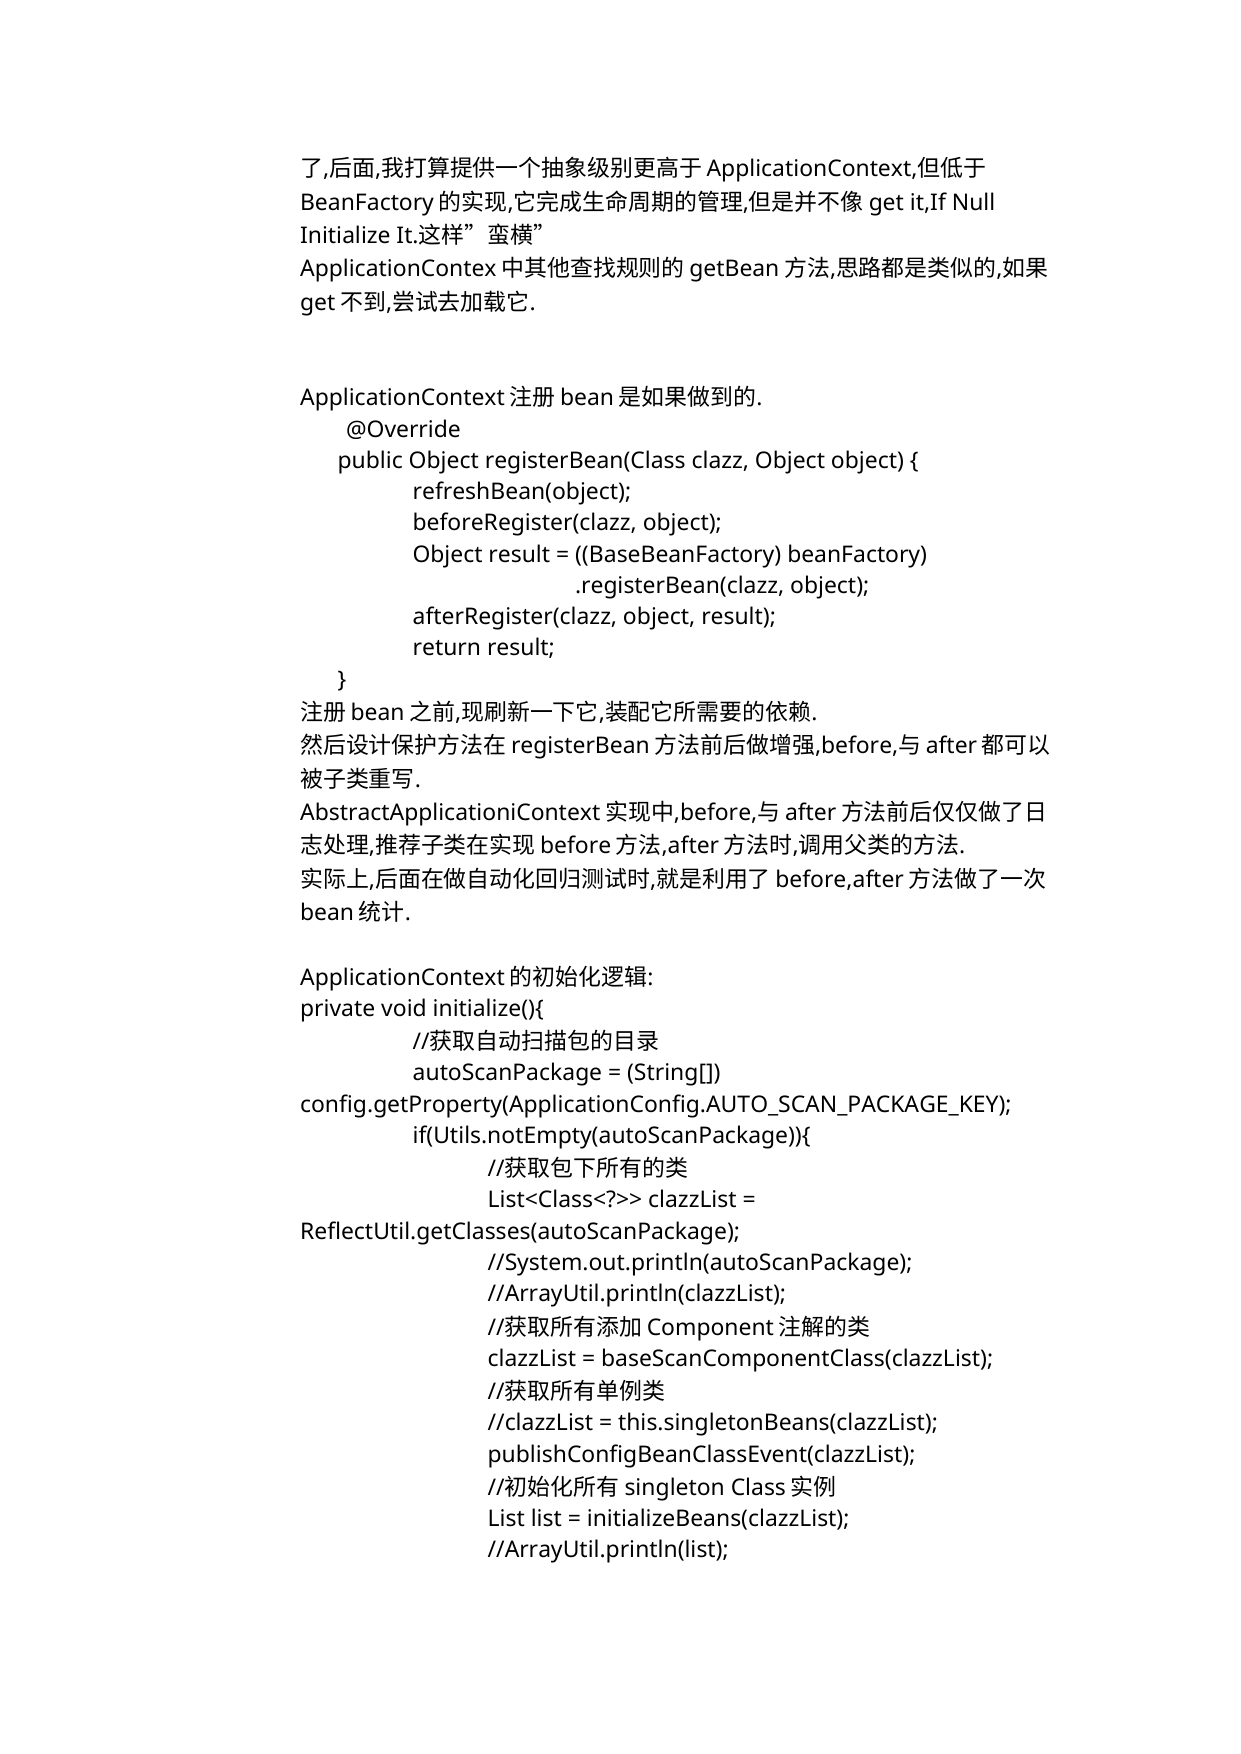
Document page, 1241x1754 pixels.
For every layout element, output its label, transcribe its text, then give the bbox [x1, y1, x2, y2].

text refreshBean(object); [300, 475, 1053, 506]
text //获取所有单例类 [300, 1373, 1053, 1406]
text AbstractApplicationiContext实现中,before,与after方法前后仅仅做了日志处理,推荐子类在实现before方法,after方法时,调用父类的方法. [300, 794, 1053, 860]
text } [300, 662, 1053, 694]
text return result; [300, 631, 1053, 662]
text afterRegister(clazz, object, result); [300, 600, 1053, 631]
text clazzList = baseScanComponentClass(clazzList); [300, 1342, 1053, 1373]
text ApplicationContext的初始化逻辑: [300, 958, 1053, 992]
text //获取自动扫描包的目录 [300, 1023, 1053, 1056]
text autoScanPackage = (String[]) config.getProperty(ApplicationConfig.AUTO_SCAN_PACKAGE_KEY); [300, 1056, 1053, 1119]
text //ArrayUtil.println(list); [300, 1533, 1053, 1564]
text .registerBean(clazz, object); [300, 569, 1053, 600]
text List<Class<?>> clazzList = ReflectUtil.getClasses(autoScanPackage); [300, 1183, 1053, 1246]
text if(Utils.notEmpty(autoScanPackage)){ [300, 1119, 1053, 1150]
text //获取包下所有的类 [300, 1150, 1053, 1183]
text ApplicationContext注册bean是如果做到的. [300, 379, 1053, 412]
text @Override [300, 412, 1053, 444]
text //初始化所有 singleton Class实例 [300, 1469, 1053, 1502]
text 然后设计保护方法在registerBean方法前后做增强,before,与after都可以被子类重写. [300, 727, 1053, 794]
text publishConfigBeanClassEvent(clazzList); [300, 1437, 1053, 1469]
text //获取所有添加Component注解的类 [300, 1308, 1053, 1342]
text //System.out.println(autoScanPackage); [300, 1246, 1053, 1277]
text Object result = ((BaseBeanFactory) beanFactory) [366, 537, 1053, 569]
text 实际上,后面在做自动化回归测试时,就是利用了before,after方法做了一次bean统计. [300, 860, 1053, 927]
text 注册bean之前,现刷新一下它,装配它所需要的依赖. [300, 694, 1053, 727]
text List list = initializeBeans(clazzList); [300, 1502, 1053, 1533]
text //ArrayUtil.println(clazzList); [300, 1277, 1053, 1308]
text private void initialize(){ [300, 992, 1053, 1023]
text ApplicationContex中其他查找规则的getBean方法,思路都是类似的,如果get不到,尝试去加载它. [300, 250, 1053, 317]
text //clazzList = this.singletonBeans(clazzList); [300, 1406, 1053, 1437]
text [300, 150, 1053, 250]
text beforeRegister(clazz, object); [300, 506, 1053, 537]
text public Object registerBean(Class clazz, Object object) { [300, 444, 1053, 475]
